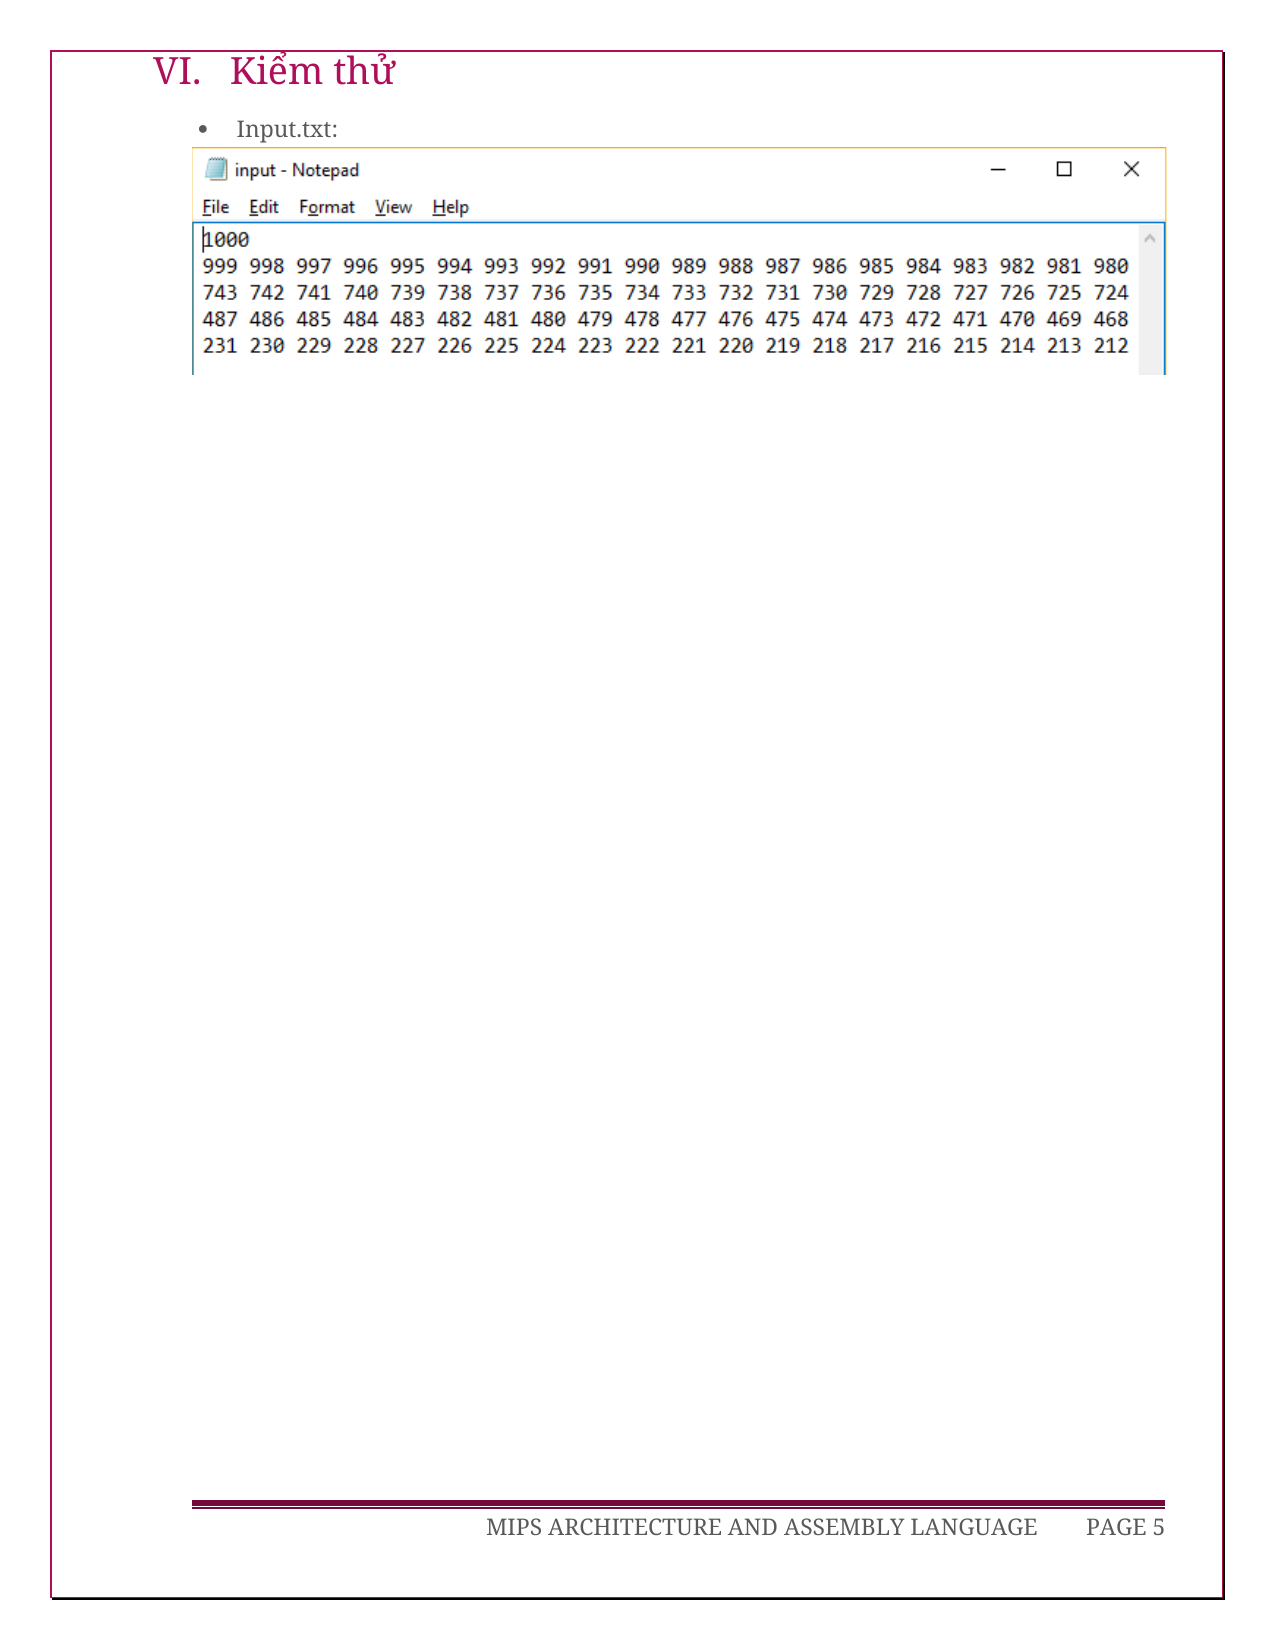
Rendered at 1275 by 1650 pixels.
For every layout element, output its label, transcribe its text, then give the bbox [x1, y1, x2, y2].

picture [192, 147, 1167, 375]
subtitle Kiểm thử [201, 52, 1165, 95]
list Input.txt: [199, 113, 1165, 144]
